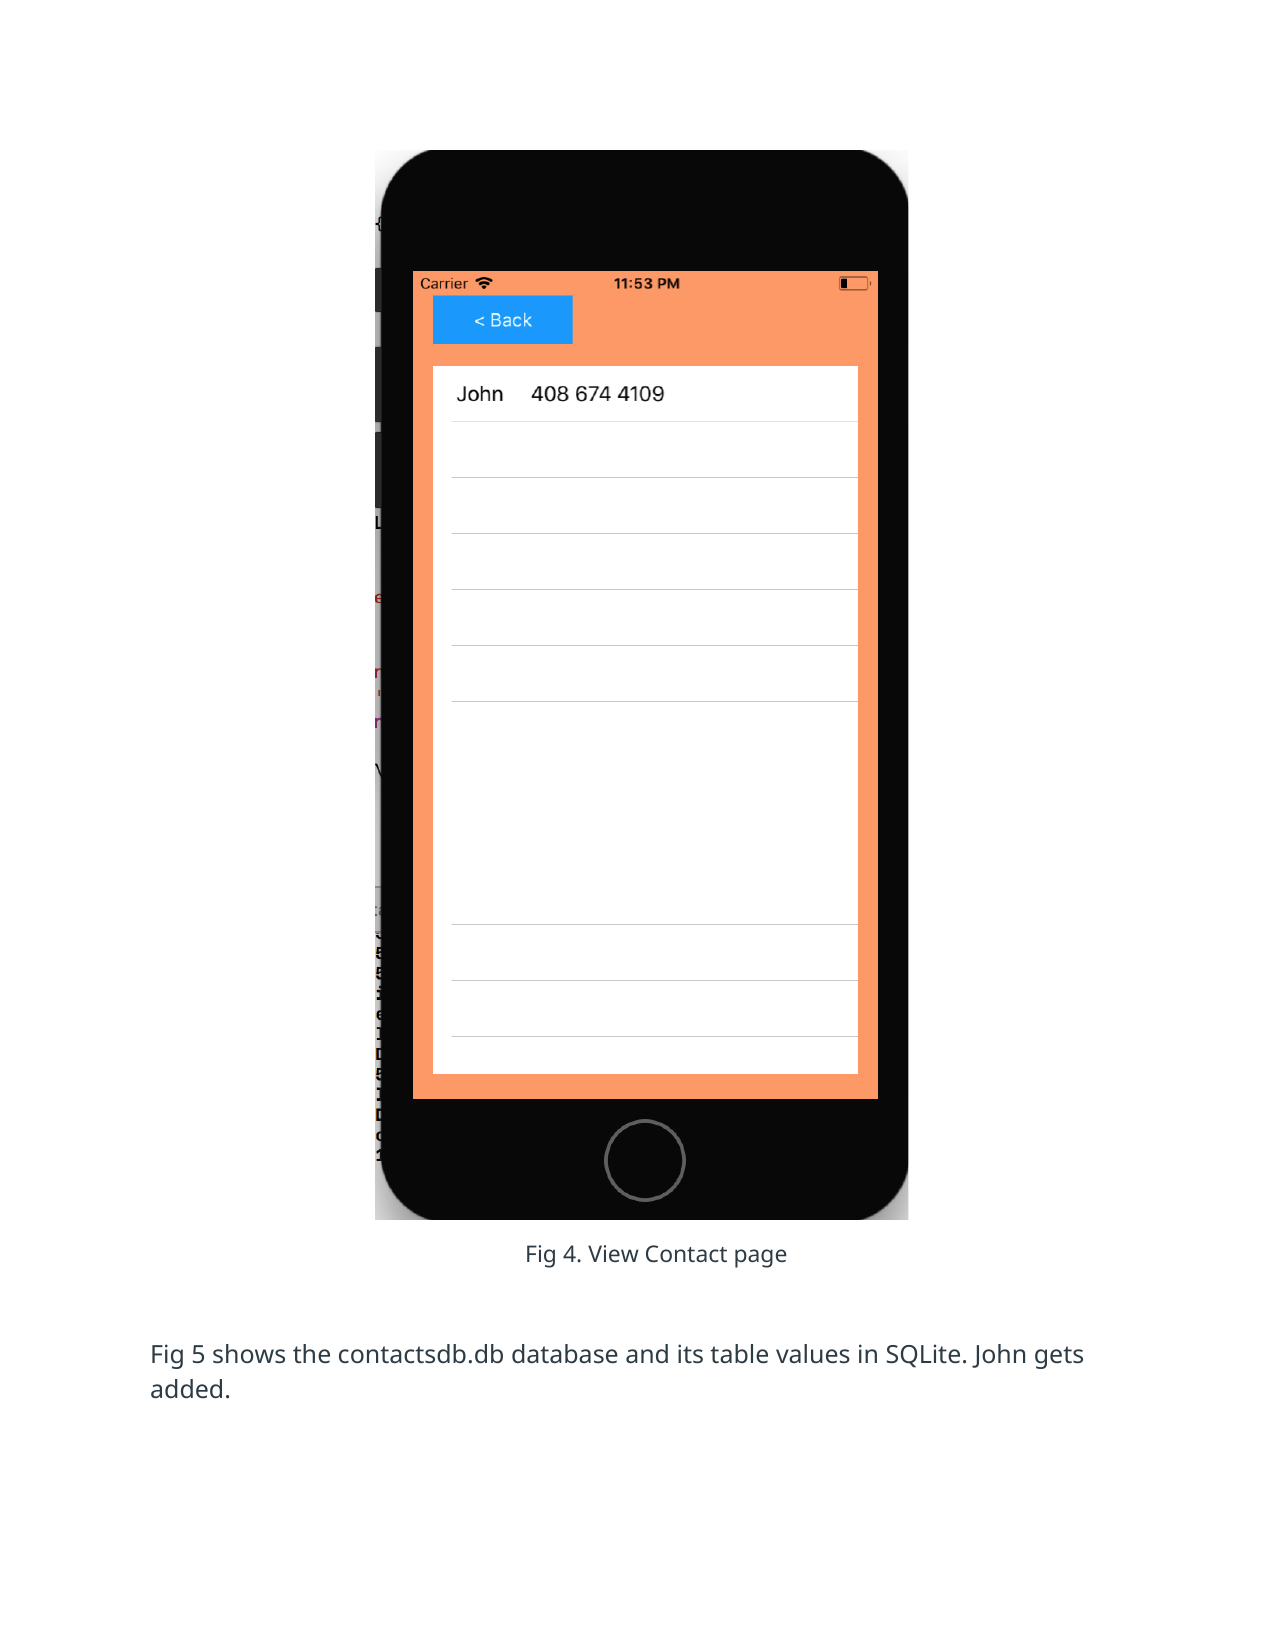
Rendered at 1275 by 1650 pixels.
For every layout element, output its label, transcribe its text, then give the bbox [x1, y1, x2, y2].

text Fig 5 shows the contactsdb.db database and its table values in SQLite. John gets added. [150, 1337, 1125, 1405]
text Fig 4. View Contact page [450, 1238, 1125, 1269]
picture [375, 150, 909, 1220]
